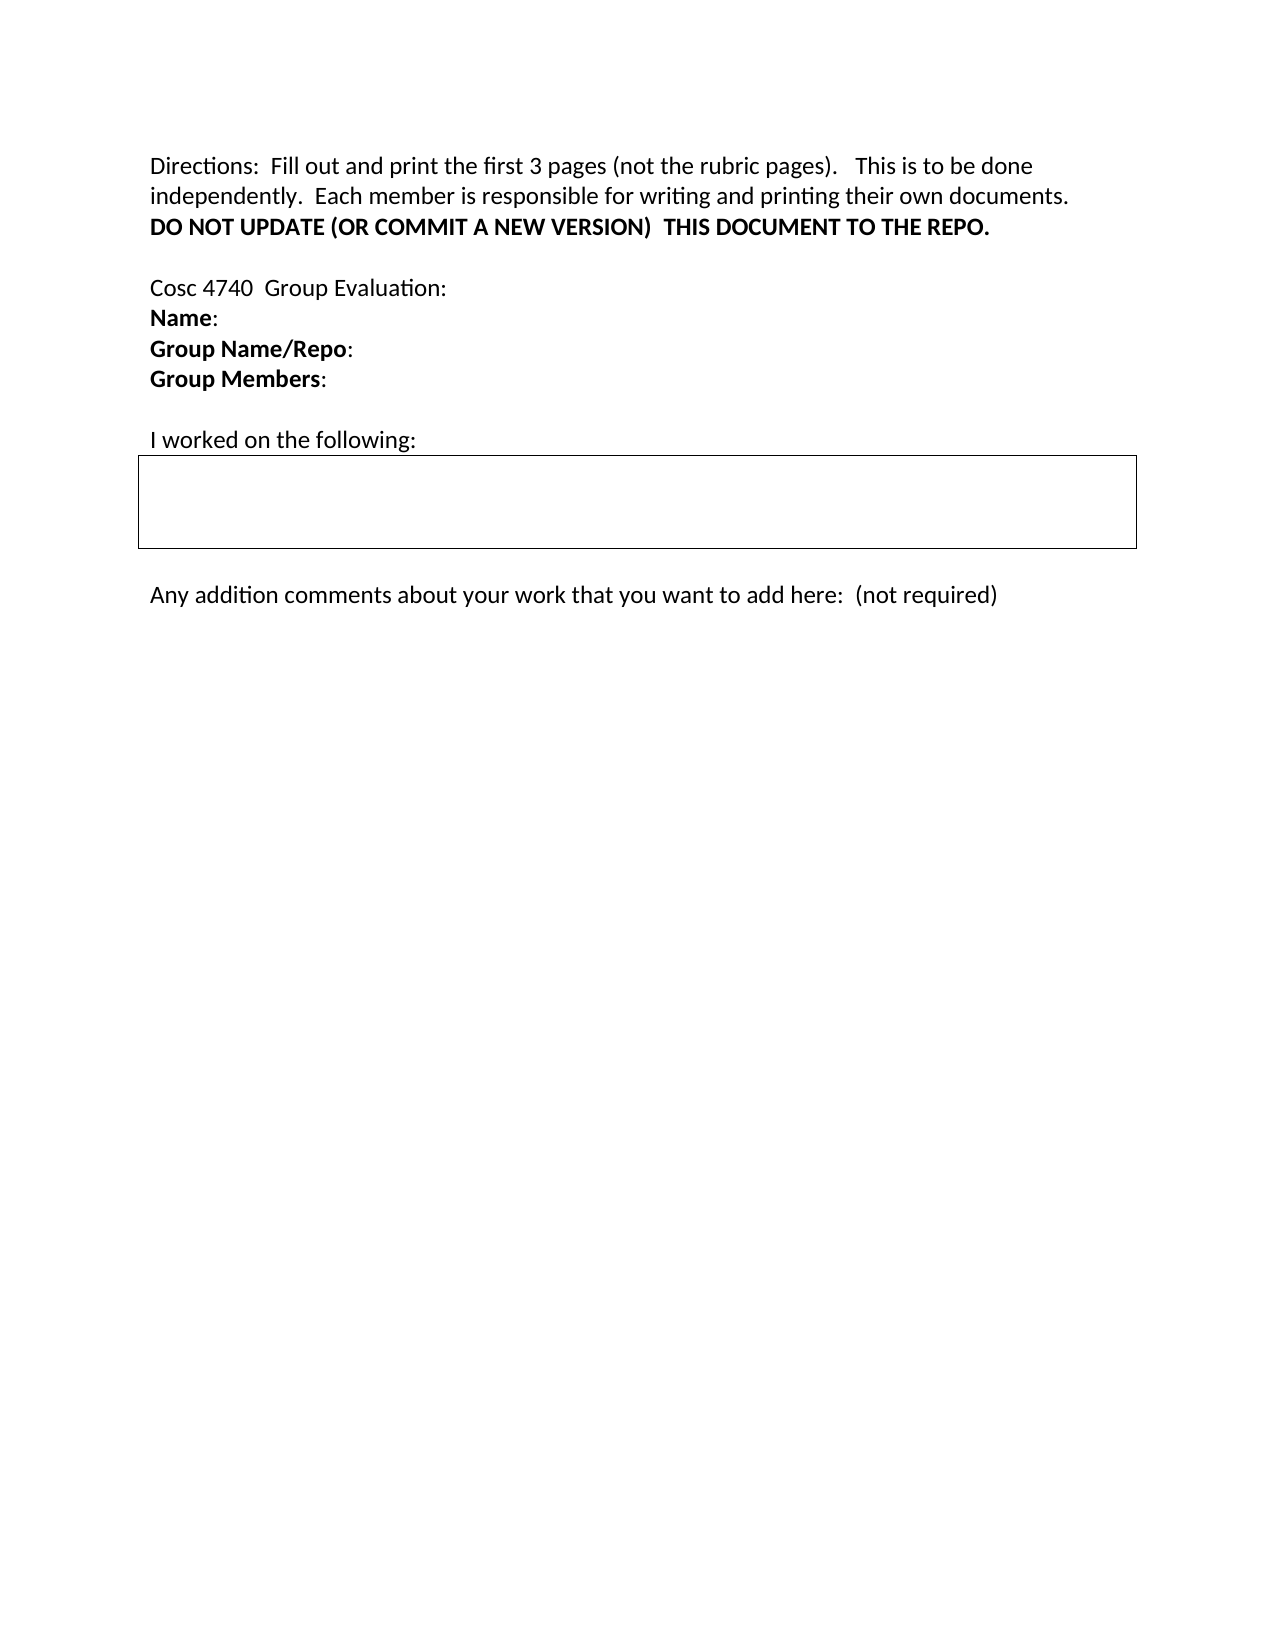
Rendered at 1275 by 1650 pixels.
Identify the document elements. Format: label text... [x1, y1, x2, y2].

text Group Name/Repo: [150, 333, 1125, 364]
text Cosc 4740 Group Evaluation: [150, 272, 1125, 303]
text I worked on the following: [150, 425, 1125, 455]
text Name: [150, 303, 1125, 333]
table_header [139, 456, 1136, 548]
text Any addition comments about your work that you want to add here: (not required) [150, 579, 1125, 610]
text Directions: Fill out and print the first 3 pages (not the rubric pages). This is to be done independently. Each member is responsible for writing and printing their own documents. [150, 150, 1125, 211]
text Group Members: [150, 364, 1125, 394]
text DO NOT UPDATE (OR COMMIT A NEW VERSION) THIS DOCUMENT TO THE REPO. [150, 211, 1125, 242]
